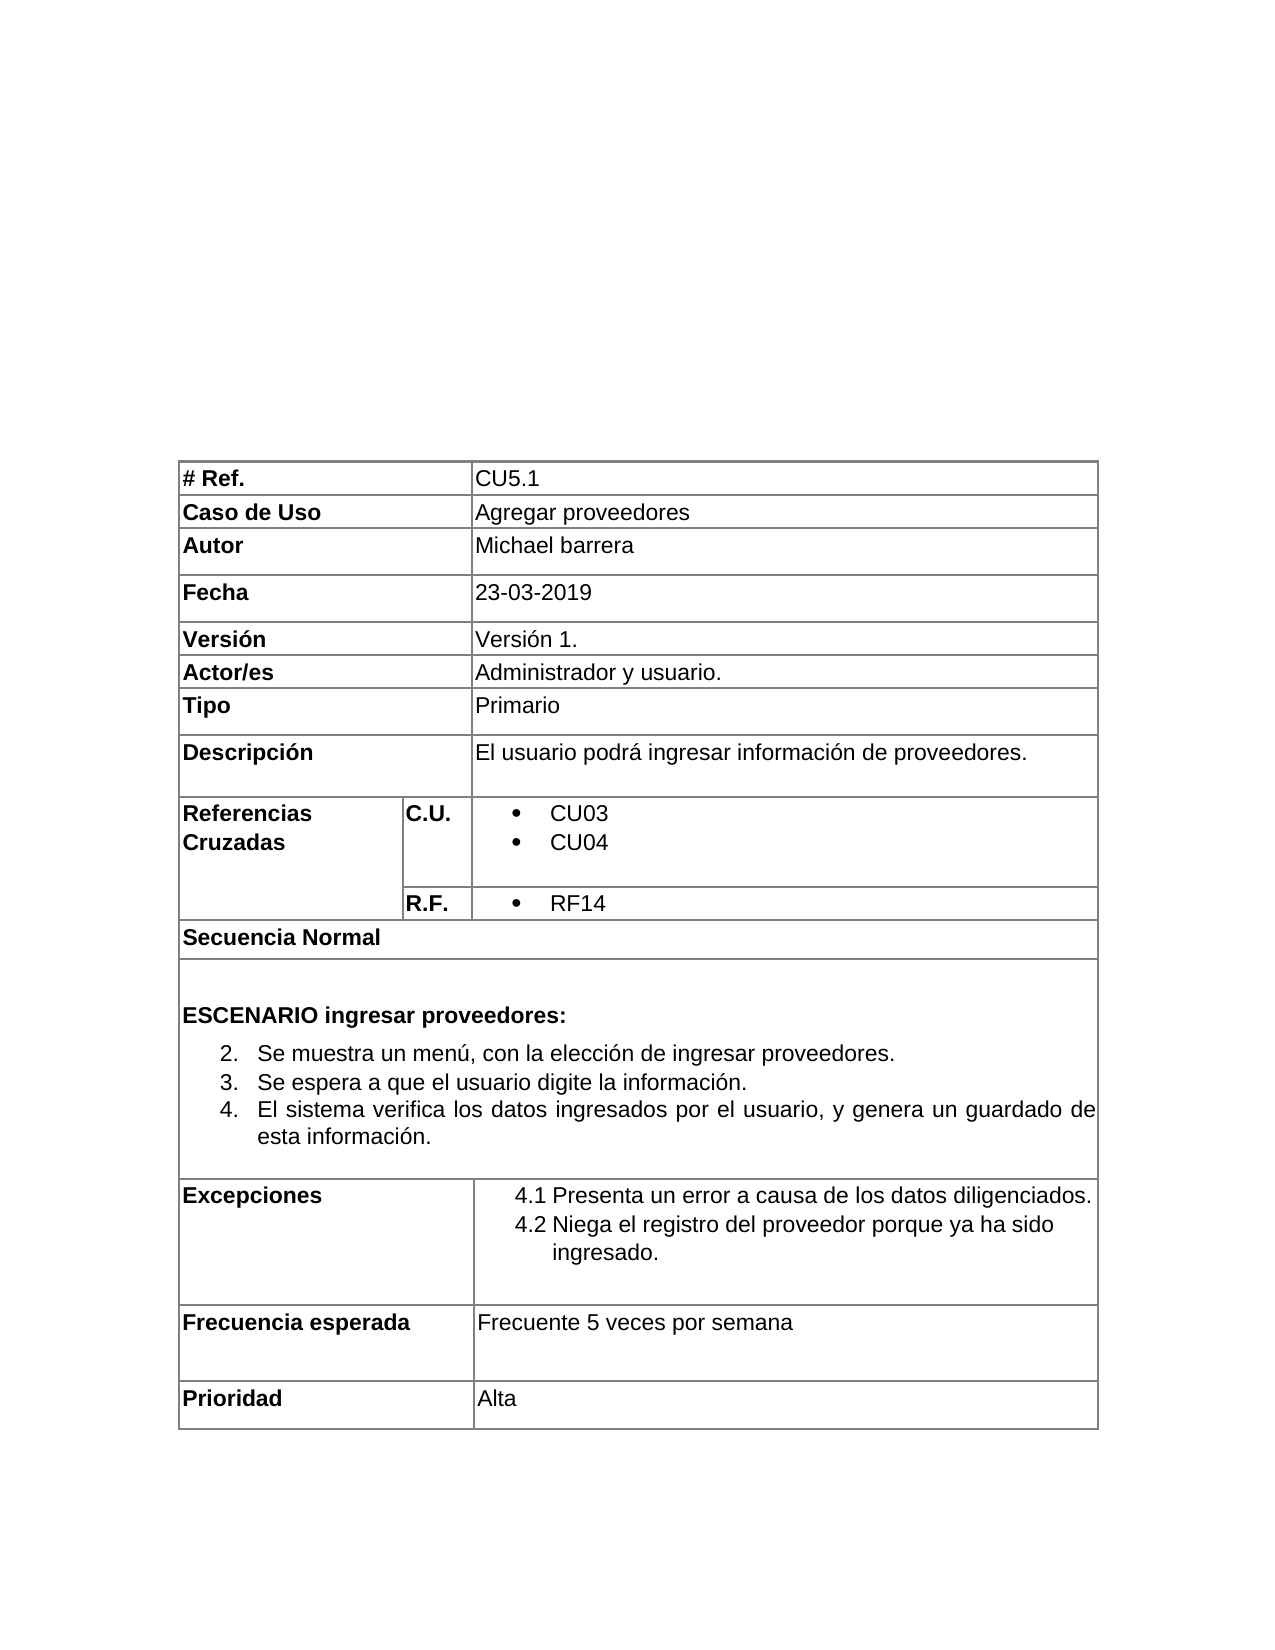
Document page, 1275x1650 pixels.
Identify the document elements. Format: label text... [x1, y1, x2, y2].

table_cell Fecha [180, 576, 471, 621]
table_cell Presenta un error a causa de los datos diligenciados. Niega el registro del proveedor porque ya ha sido ingresado. [475, 1180, 1097, 1304]
table_cell Secuencia Normal [180, 921, 1097, 958]
table_cell CU03 CU04 [473, 798, 1097, 886]
table_cell Frecuente 5 veces por semana [475, 1306, 1097, 1380]
table_cell Referencias Cruzadas [180, 798, 402, 919]
table_cell Tipo [180, 689, 471, 734]
table_cell Descripción [180, 736, 471, 796]
table_cell Actor/es [180, 656, 471, 687]
table_cell Alta [475, 1382, 1097, 1428]
table_cell RF14 [473, 888, 1097, 919]
table_cell Versión [180, 623, 471, 654]
table_header CU5.1 [473, 463, 1097, 494]
table_cell Autor [180, 529, 471, 574]
table_cell Frecuencia esperada [180, 1306, 473, 1380]
table_cell Versión 1. [473, 623, 1097, 654]
table_header # Ref. [180, 463, 471, 494]
table_cell ESCENARIO ingresar proveedores: Se muestra un menú, con la elección de ingresar proveedores. Se espera a que el usuario digite la información. El sistema verifica los datos ingresados por el usuario, y genera un guardado de esta información. [180, 960, 1097, 1178]
table_cell R.F. [404, 888, 471, 919]
table_cell Excepciones [180, 1180, 473, 1304]
table_cell Michael barrera [473, 529, 1097, 574]
table_cell Administrador y usuario. [473, 656, 1097, 687]
table_cell Primario [473, 689, 1097, 734]
table_cell Prioridad [180, 1382, 473, 1428]
table_cell Agregar proveedores [473, 496, 1097, 527]
table_cell Caso de Uso [180, 496, 471, 527]
table_cell C.U. [404, 798, 471, 886]
table_cell 23-03-2019 [473, 576, 1097, 621]
table_cell El usuario podrá ingresar información de proveedores. [473, 736, 1097, 796]
